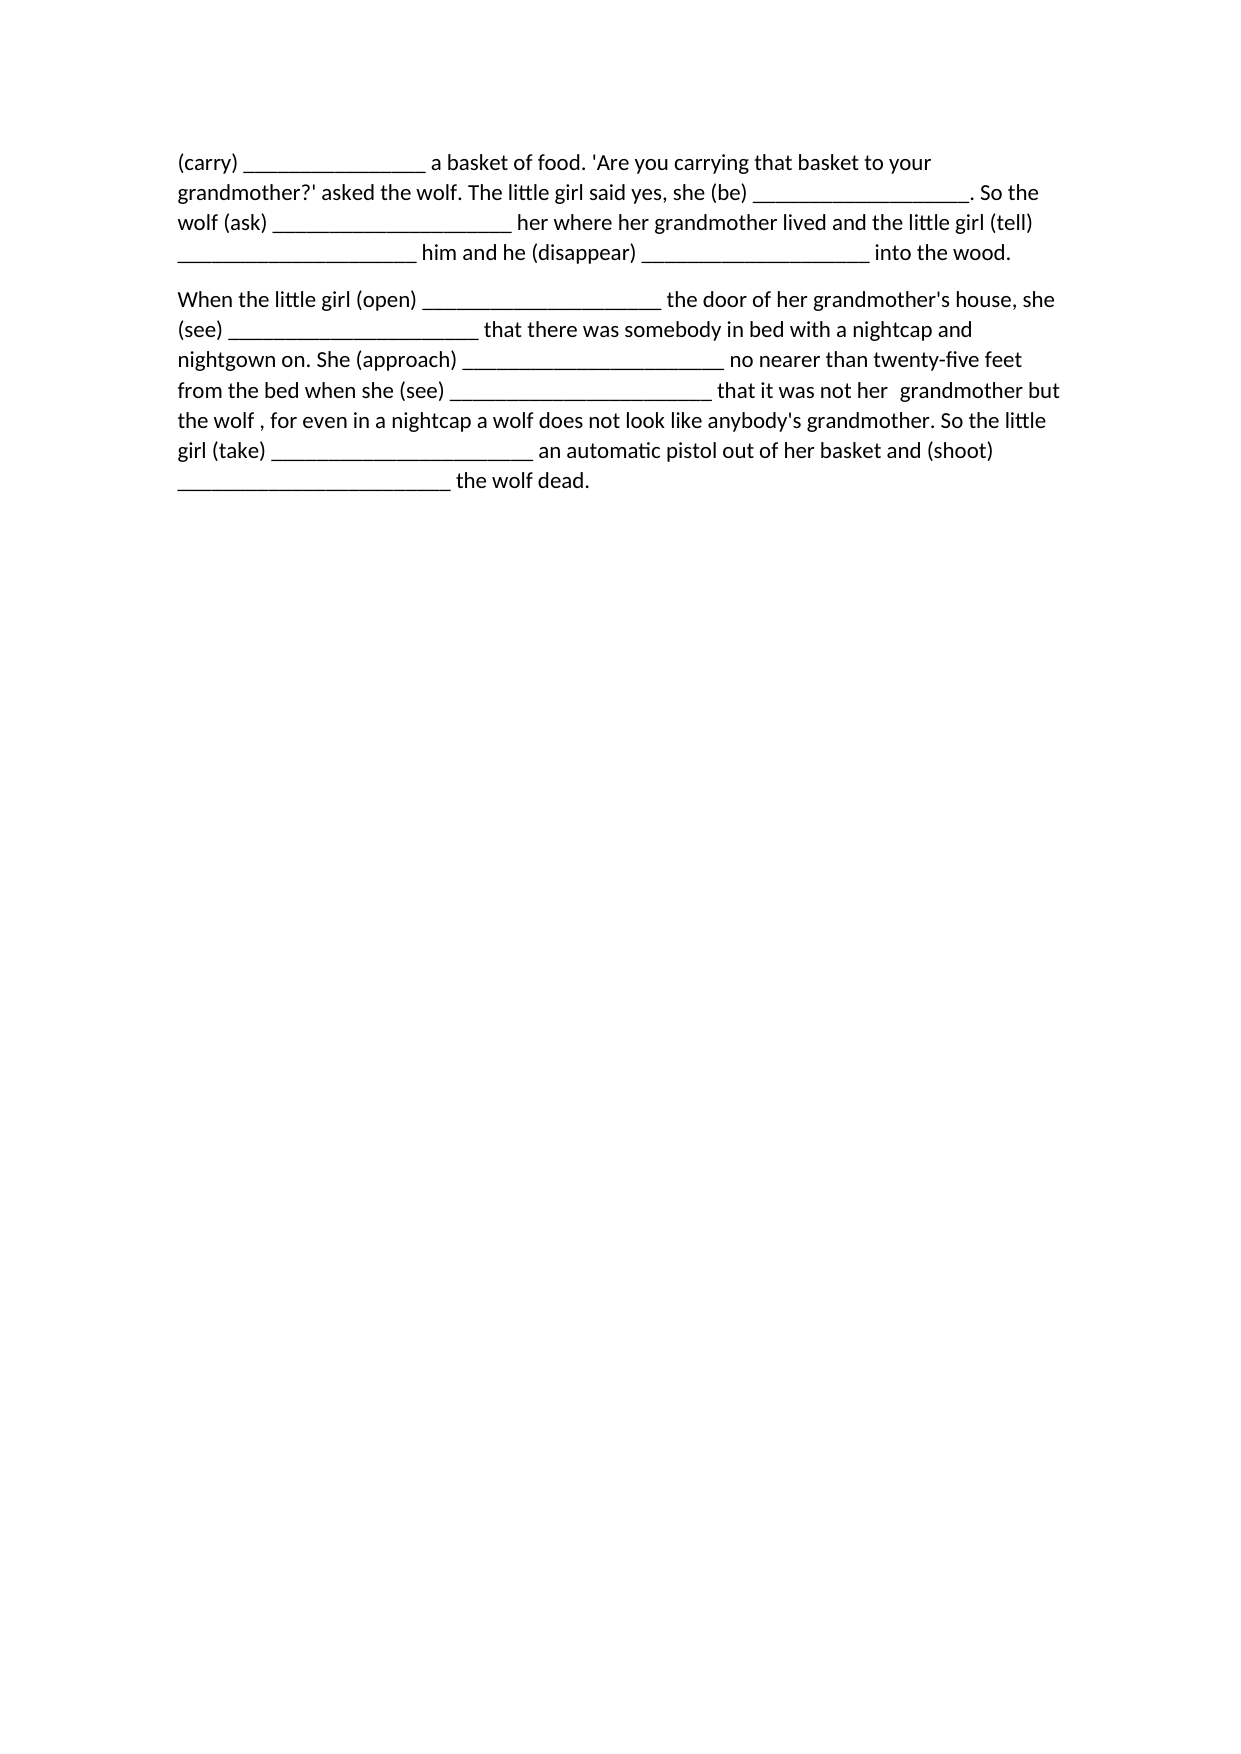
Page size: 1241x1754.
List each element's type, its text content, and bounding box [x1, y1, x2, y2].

text When the little girl (open) _____________________ the door of her grandmother's house, she (see) ______________________ that there was somebody in bed with a nightcap and nightgown on. She (approach) _______________________ no nearer than twenty-five feet from the bed when she (see) _______________________ that it was not her grandmother but the wolf , for even in a nightcap a wolf does not look like anybody's grandmother. So the little girl (take) _______________________ an automatic pistol out of her basket and (shoot) ________________________ the wolf dead. [177, 285, 1063, 494]
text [177, 148, 1063, 266]
